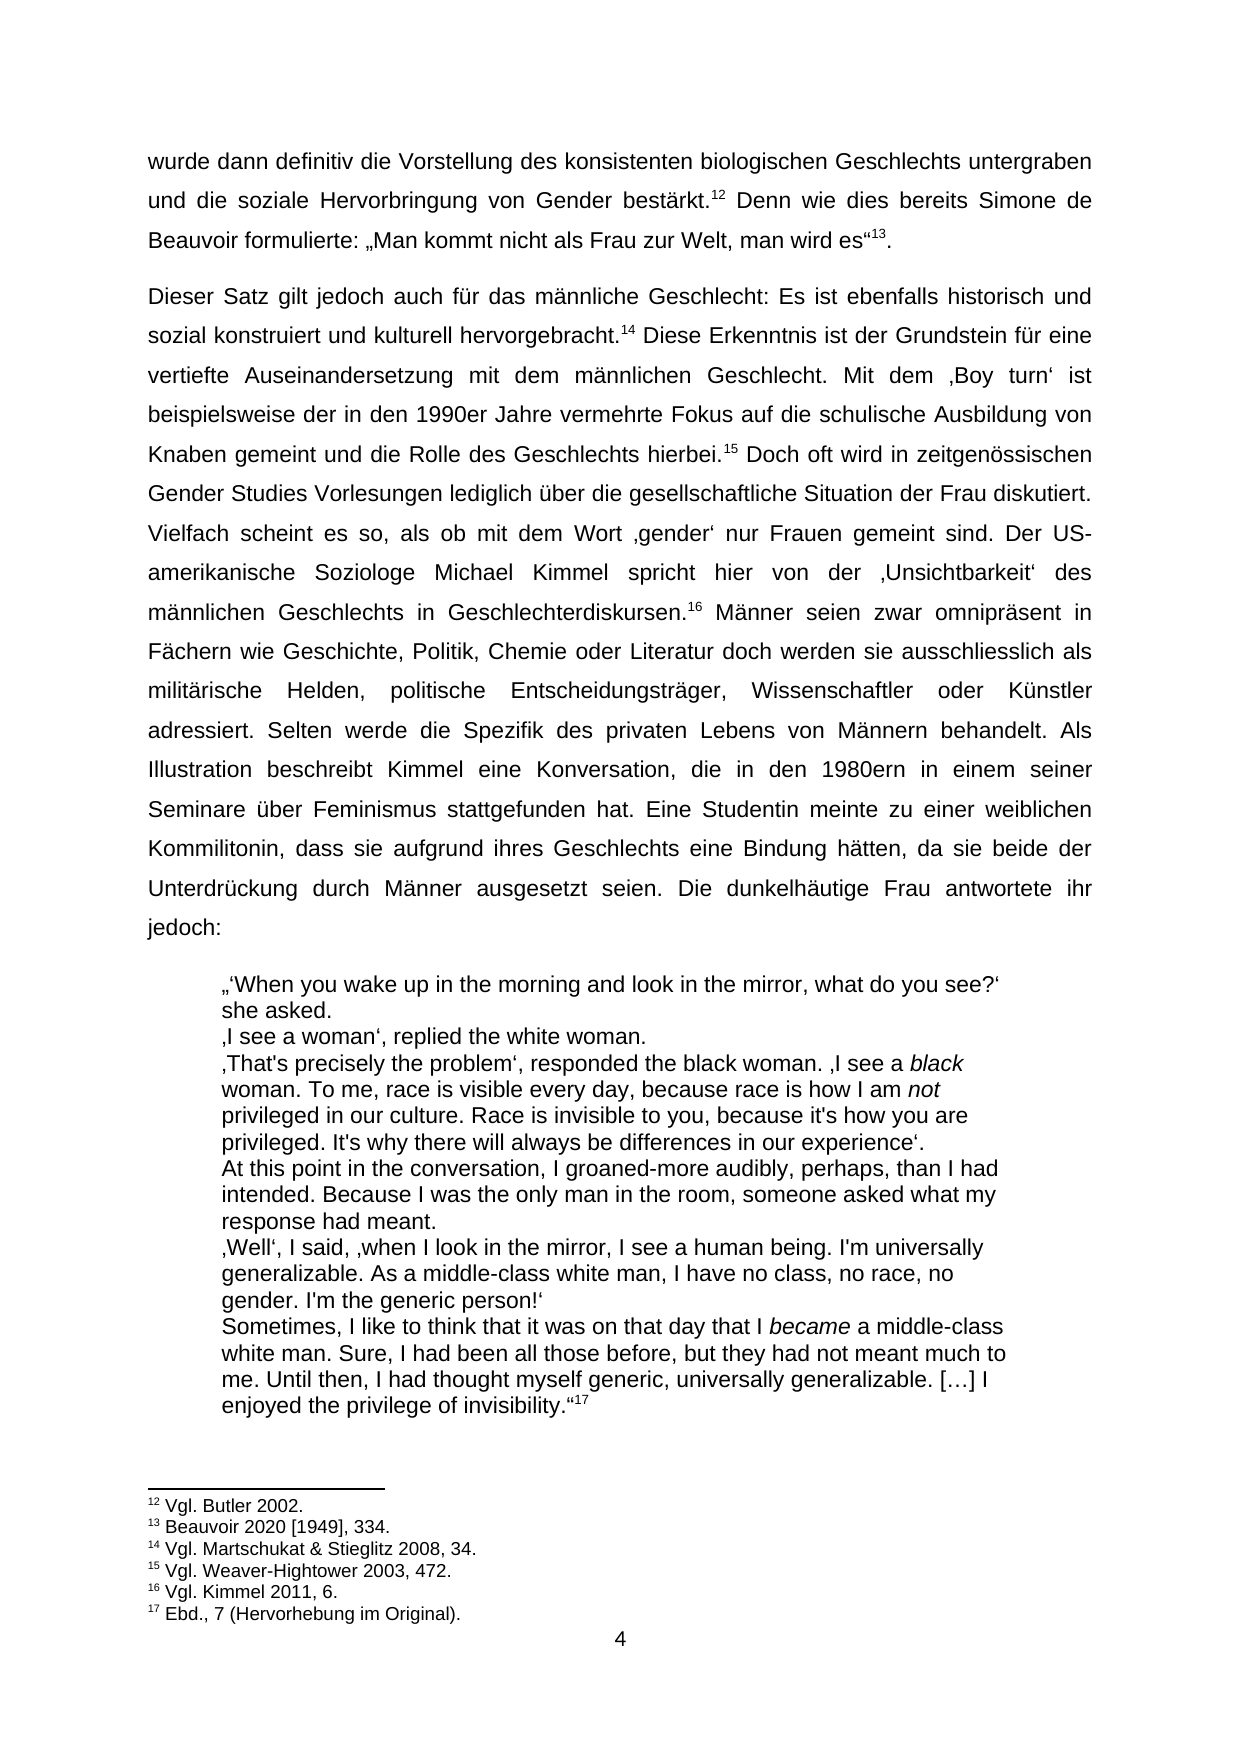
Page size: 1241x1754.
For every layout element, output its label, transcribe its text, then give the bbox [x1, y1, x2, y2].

text Dieser Satz gilt jedoch auch für das männliche Geschlecht: Es ist ebenfalls historisch und sozial konstruiert und kulturell hervorgebracht. Diese Erkenntnis ist der Grundstein für eine vertiefte Auseinandersetzung mit dem männlichen Geschlecht. Mit dem ‚Boy turn‘ ist beispielsweise der in den 1990er Jahre vermehrte Fokus auf die schulische Ausbildung von Knaben gemeint und die Rolle des Geschlechts hierbei. Doch oft wird in zeitgenössischen Gender Studies Vorlesungen lediglich über die gesellschaftliche Situation der Frau diskutiert. Vielfach scheint es so, als ob mit dem Wort ‚gender‘ nur Frauen gemeint sind. Der US-amerikanische Soziologe Michael Kimmel spricht hier von der ‚Unsichtbarkeit‘ des männlichen Geschlechts in Geschlechterdiskursen. Männer seien zwar omnipräsent in Fächern wie Geschichte, Politik, Chemie oder Literatur doch werden sie ausschliesslich als militärische Helden, politische Entscheidungsträger, Wissenschaftler oder Künstler adressiert. Selten werde die Spezifik des privaten Lebens von Männern behandelt. Als Illustration beschreibt Kimmel eine Konversation, die in den 1980ern in einem seiner Seminare über Feminismus stattgefunden hat. Eine Studentin meinte zu einer weiblichen Kommilitonin, dass sie aufgrund ihres Geschlechts eine Bindung hätten, da sie beide der Unterdrückung durch Männer ausgesetzt seien. Die dunkelhäutige Frau antwortete ihr jedoch: [148, 283, 1093, 941]
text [148, 148, 1093, 253]
text „‘When you wake up in the morning and look in the mirror, what do you see?‘ she asked. ‚I see a woman‘, replied the white woman. ‚That's precisely the problem‘, responded the black woman. ‚I see a black woman. To me, race is visible every day, because race is how I am not privileged in our culture. Race is invisible to you, because it's how you are privileged. It's why there will always be differences in our experience‘. At this point in the conversation, I groaned-more audibly, perhaps, than I had intended. Because I was the only man in the room, someone asked what my response had meant. ‚Well‘, I said, ‚when I look in the mirror, I see a human being. I'm universally generalizable. As a middle-class white man, I have no class, no race, no gender. I'm the generic person!‘ Sometimes, I like to think that it was on that day that I became a middle-class white man. Sure, I had been all those before, but they had not meant much to me. Until then, I had thought myself generic, universally generalizable. […] I enjoyed the privilege of invisibility.“ [221, 971, 1019, 1418]
